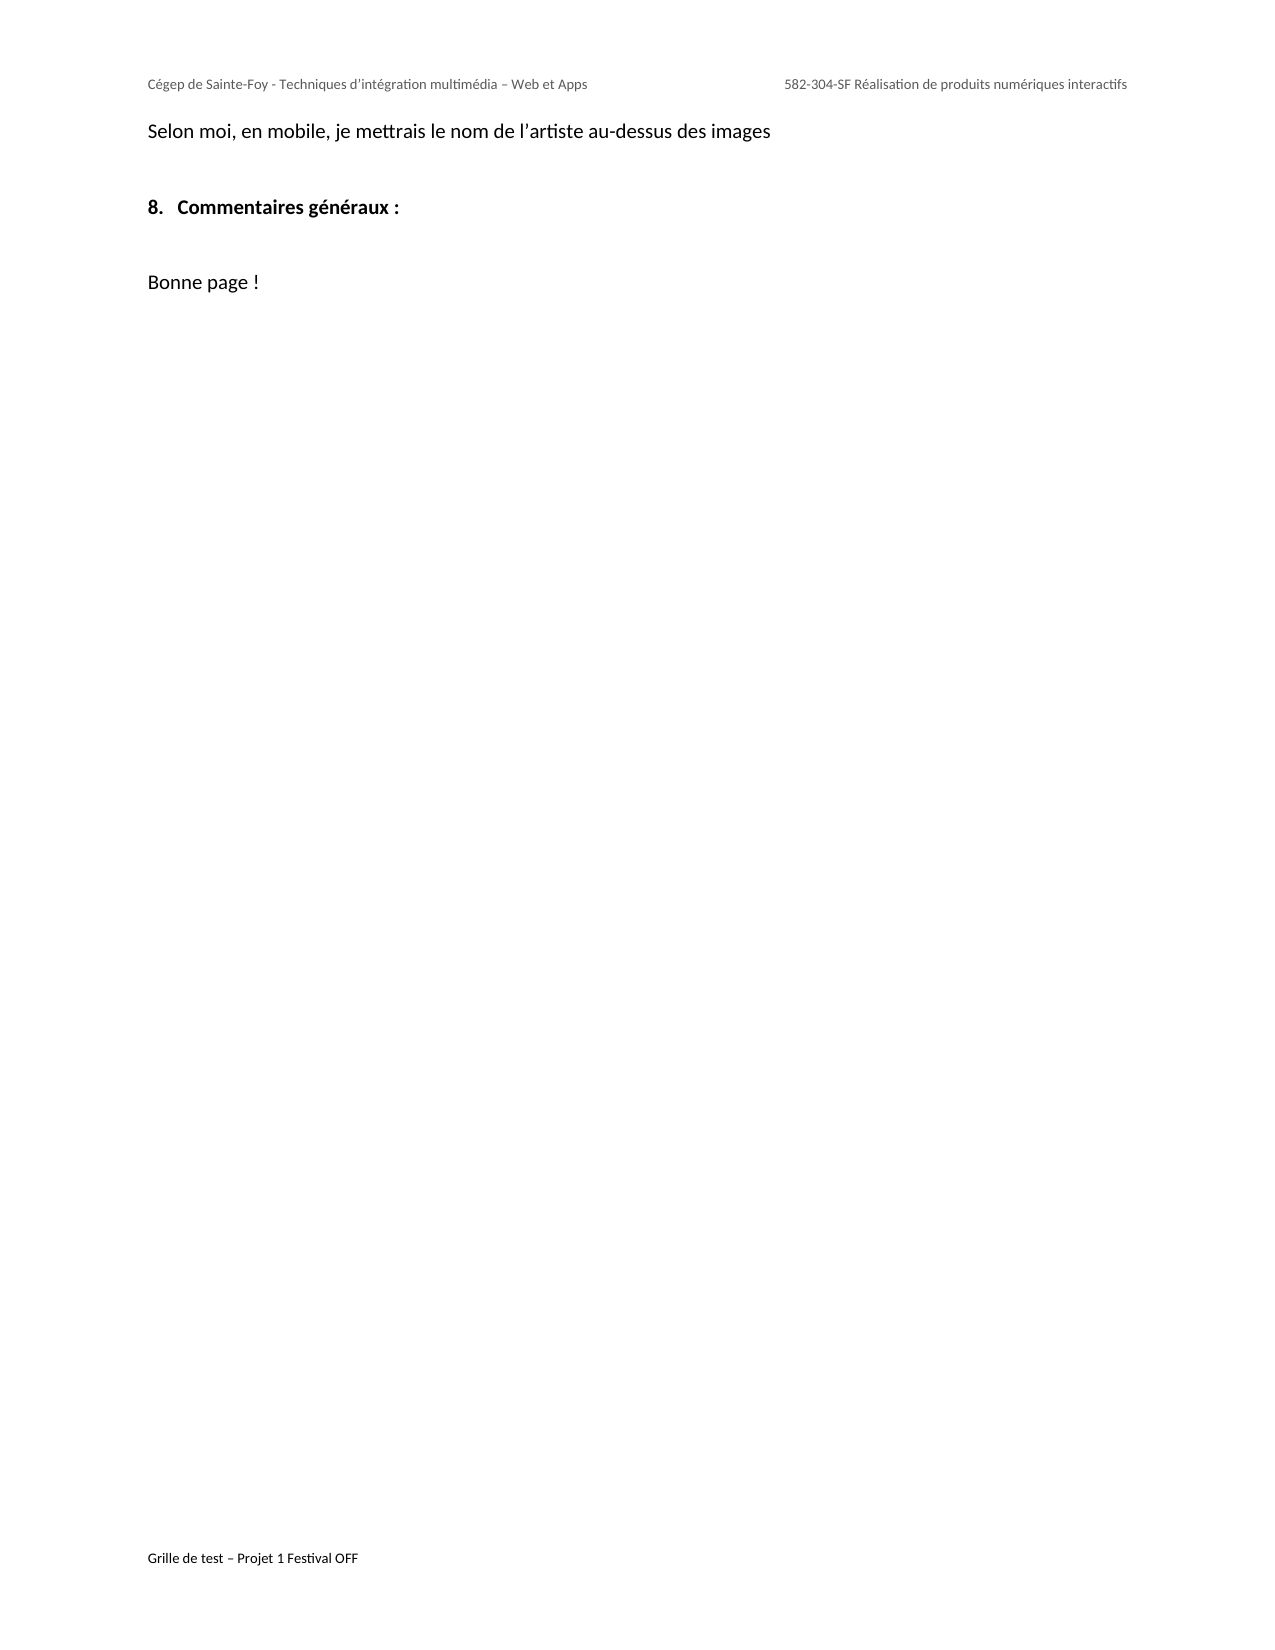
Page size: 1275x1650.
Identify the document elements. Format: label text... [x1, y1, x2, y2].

text Bonne page ! [148, 269, 1122, 294]
text Selon moi, en mobile, je mettrais le nom de l’artiste au-dessus des images [148, 118, 1122, 144]
list Commentaires généraux : [148, 194, 1122, 244]
